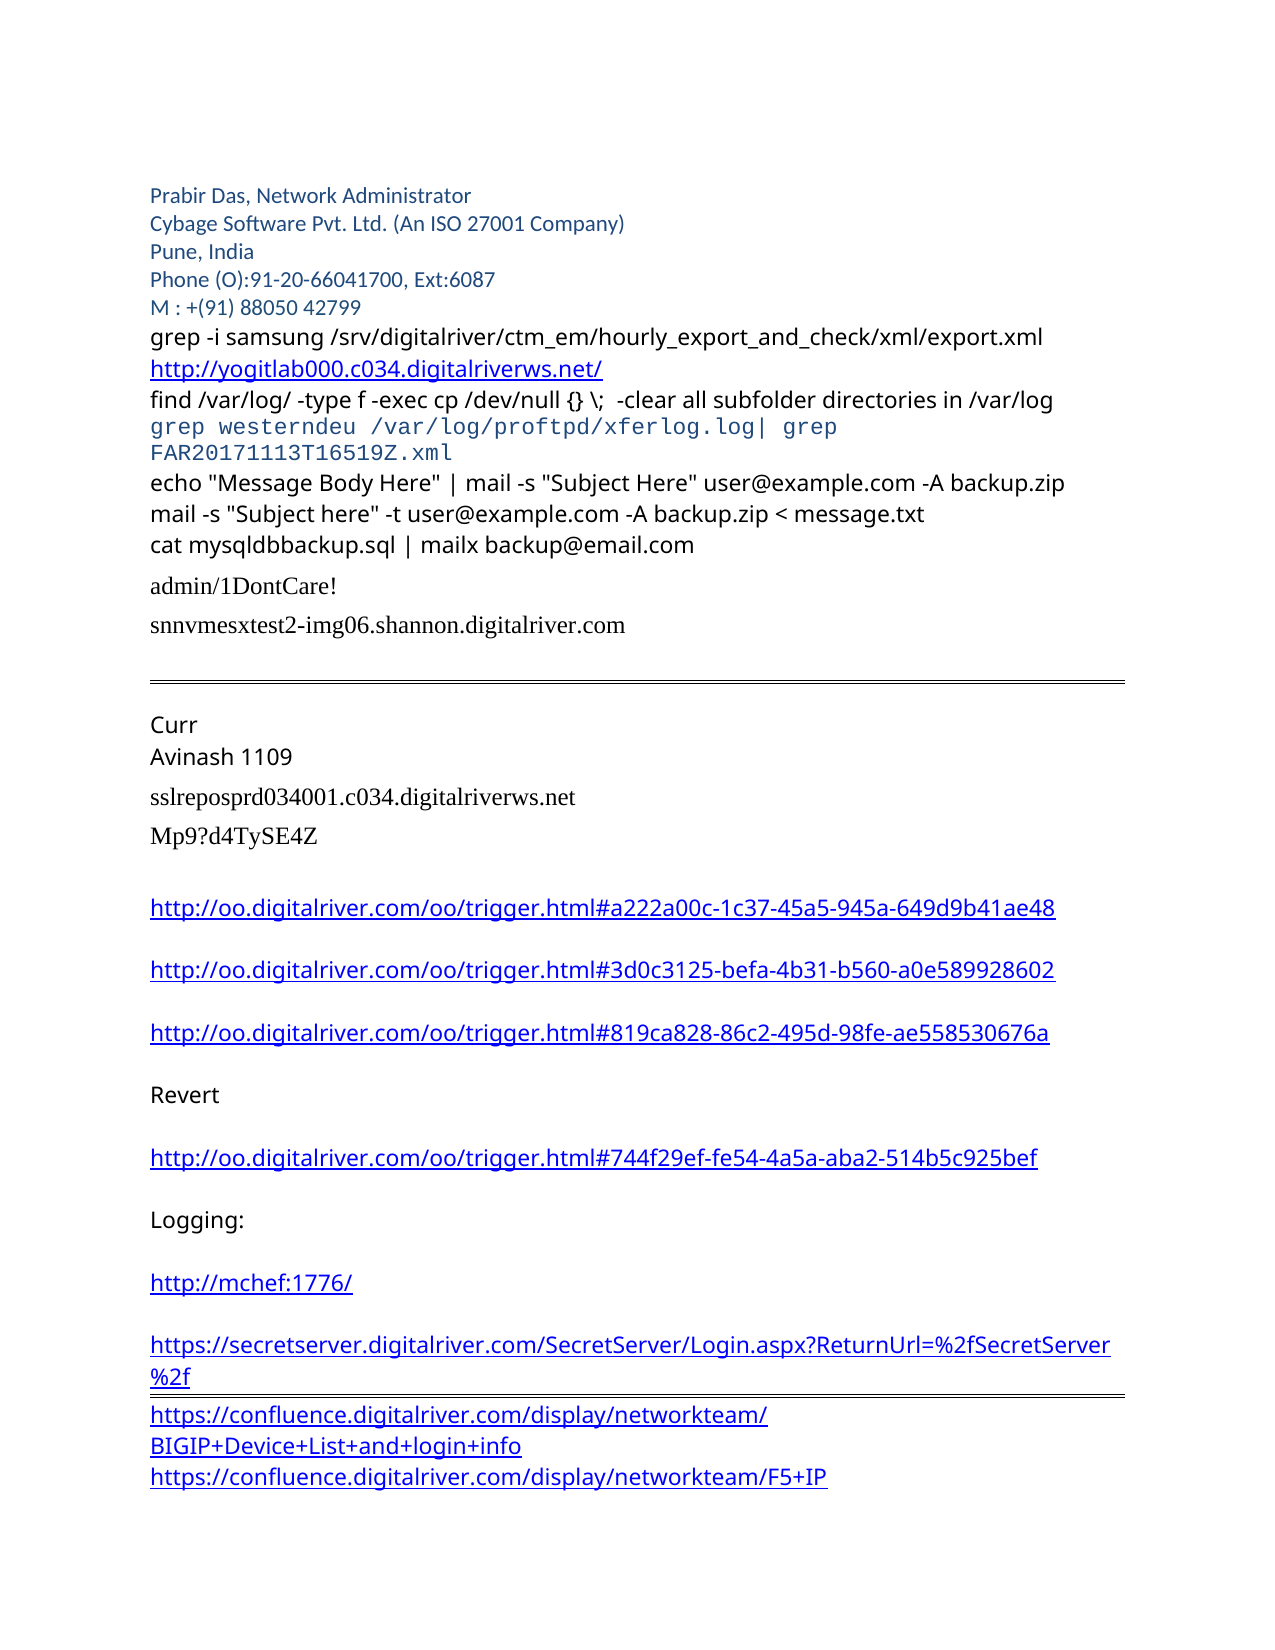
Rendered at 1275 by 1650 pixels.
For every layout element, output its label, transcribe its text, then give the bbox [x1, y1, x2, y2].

text http://oo.digitalriver.com/oo/trigger.html#819ca828-86c2-495d-98fe-ae558530676a [150, 1017, 1125, 1048]
text admin/1DontCare! [150, 571, 1125, 600]
text Phone (O):91-20-66041700, Ext:6087 [150, 265, 1125, 293]
text https://confluence.digitalriver.com/display/networkteam/BIGIP+Device+List+and+login+info [150, 1398, 1125, 1461]
text mail -s "Subject here" -t user@example.com -A backup.zip < message.txt [150, 498, 1125, 529]
text grep westerndeu /var/log/proftpd/xferlog.log| grep FAR20171113T16519Z.xml [150, 415, 1125, 467]
text echo "Message Body Here" | mail -s "Subject Here" user@example.com -A backup.zip [150, 467, 1125, 498]
text Prabir Das, Network Administrator [150, 181, 1125, 209]
text M : +(91) 88050 42799 [150, 293, 1125, 321]
text Pune, India [150, 237, 1125, 265]
text Revert [150, 1079, 1125, 1111]
text https://secretserver.digitalriver.com/SecretServer/Login.aspx?ReturnUrl=%2fSecretServer%2f [150, 1329, 1125, 1394]
text http://yogitlab000.c034.digitalriverws.net/ [150, 353, 1125, 384]
text Cybage Software Pvt. Ltd. (An ISO 27001 Company) [150, 209, 1125, 237]
text grep -i samsung /srv/digitalriver/ctm_em/hourly_export_and_check/xml/export.xml [150, 321, 1125, 353]
text http://oo.digitalriver.com/oo/trigger.html#3d0c3125-befa-4b31-b560-a0e589928602 [150, 954, 1125, 986]
text cat mysqldbbackup.sql | mailx backup@email.com [150, 529, 1125, 561]
text snnvmesxtest2-img06.shannon.digitalriver.com [150, 610, 1125, 639]
text http://oo.digitalriver.com/oo/trigger.html#a222a00c-1c37-45a5-945a-649d9b41ae48 [150, 892, 1125, 923]
text Logging: [150, 1204, 1125, 1236]
text find /var/log/ -type f -exec cp /dev/null {} \; -clear all subfolder directories in /var/log [150, 384, 1125, 415]
text Mp9?d4TySE4Z [150, 821, 1125, 850]
text sslreposprd034001.c034.digitalriverws.net [150, 782, 1125, 811]
text http://mchef:1776/ [150, 1267, 1125, 1298]
text https://confluence.digitalriver.com/display/networkteam/F5+IP [150, 1461, 1125, 1492]
text http://oo.digitalriver.com/oo/trigger.html#744f29ef-fe54-4a5a-aba2-514b5c925bef [150, 1142, 1125, 1173]
text Curr [150, 709, 1125, 741]
text Avinash 1109 [150, 741, 1125, 772]
